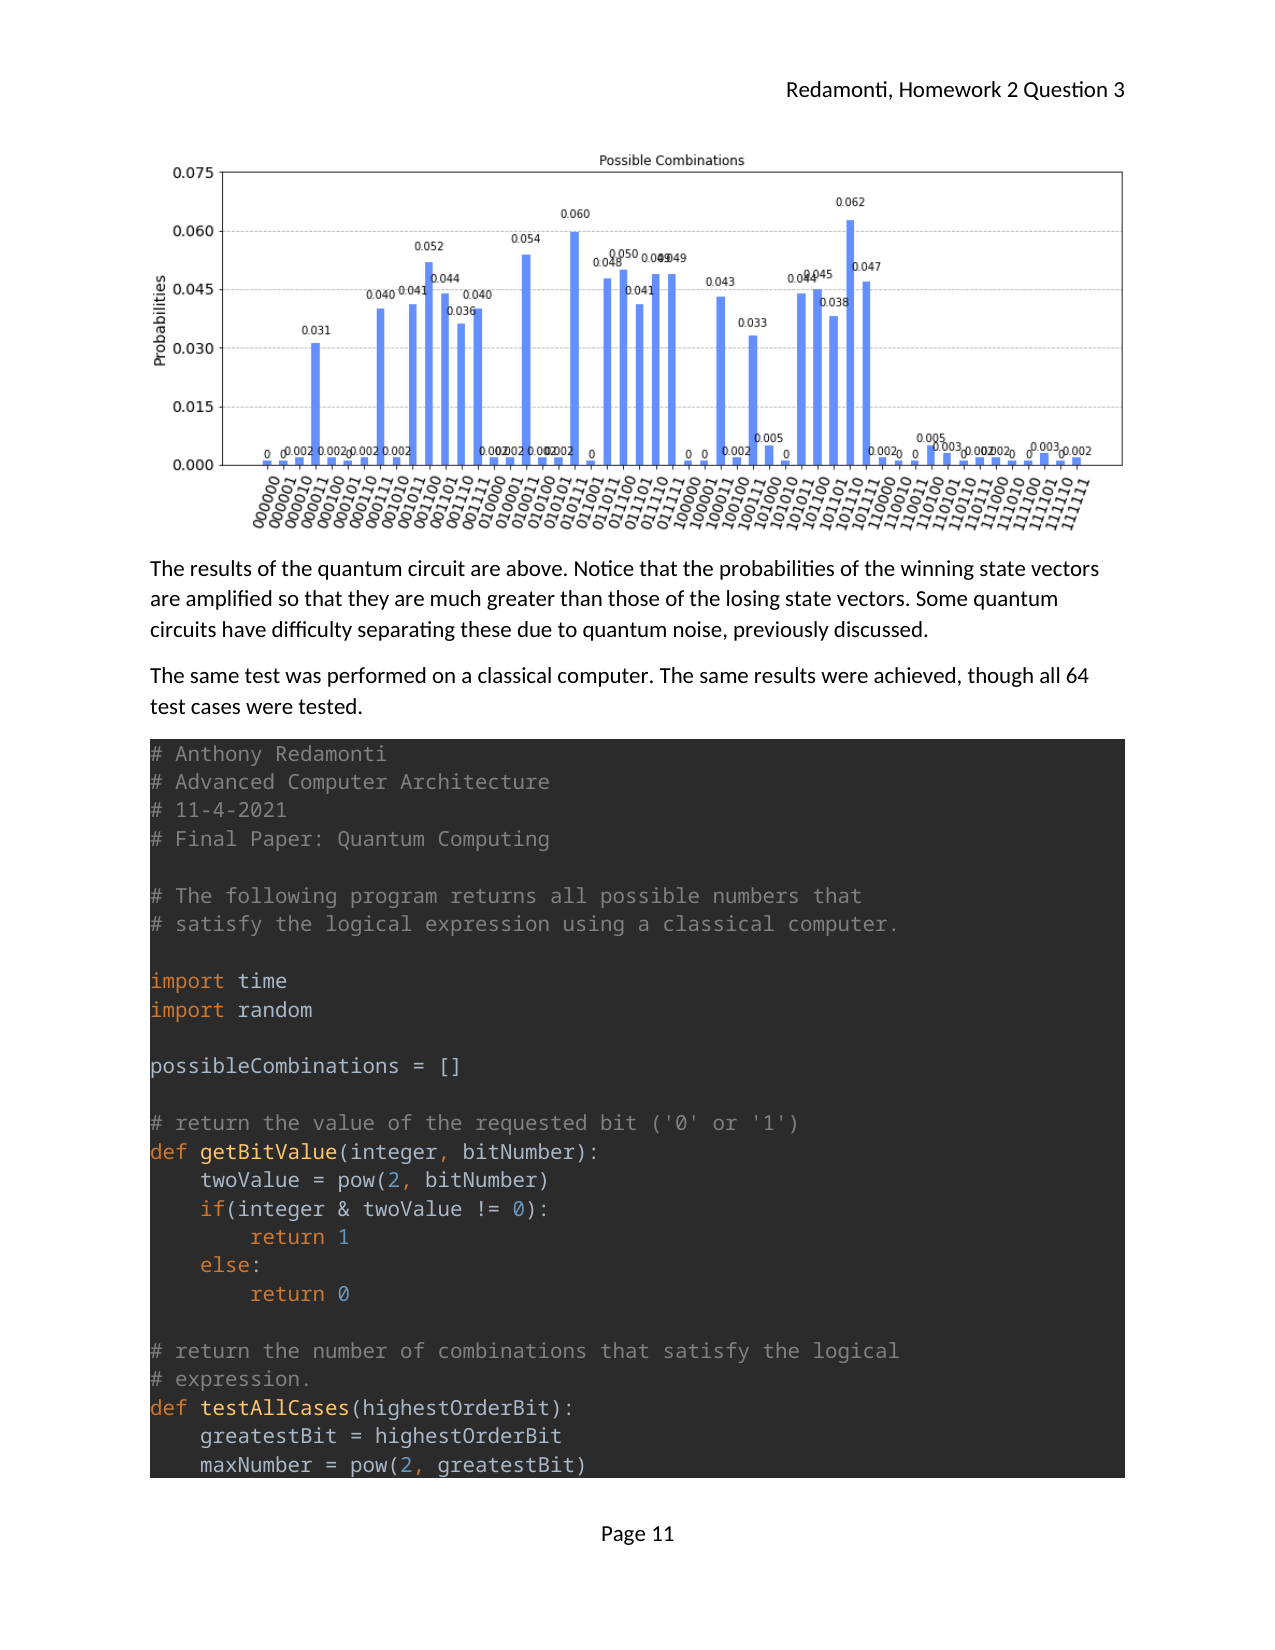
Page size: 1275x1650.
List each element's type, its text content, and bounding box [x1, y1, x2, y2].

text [150, 739, 1125, 1478]
text The results of the quantum circuit are above. Notice that the probabilities of the winning state vectors are amplified so that they are much greater than those of the losing state vectors. Some quantum circuits have difficulty separating these due to quantum noise, previously discussed. [150, 554, 1125, 643]
picture [150, 150, 1125, 536]
text The same test was performed on a classical computer. The same results were achieved, though all 64 test cases were tested. [150, 662, 1125, 720]
